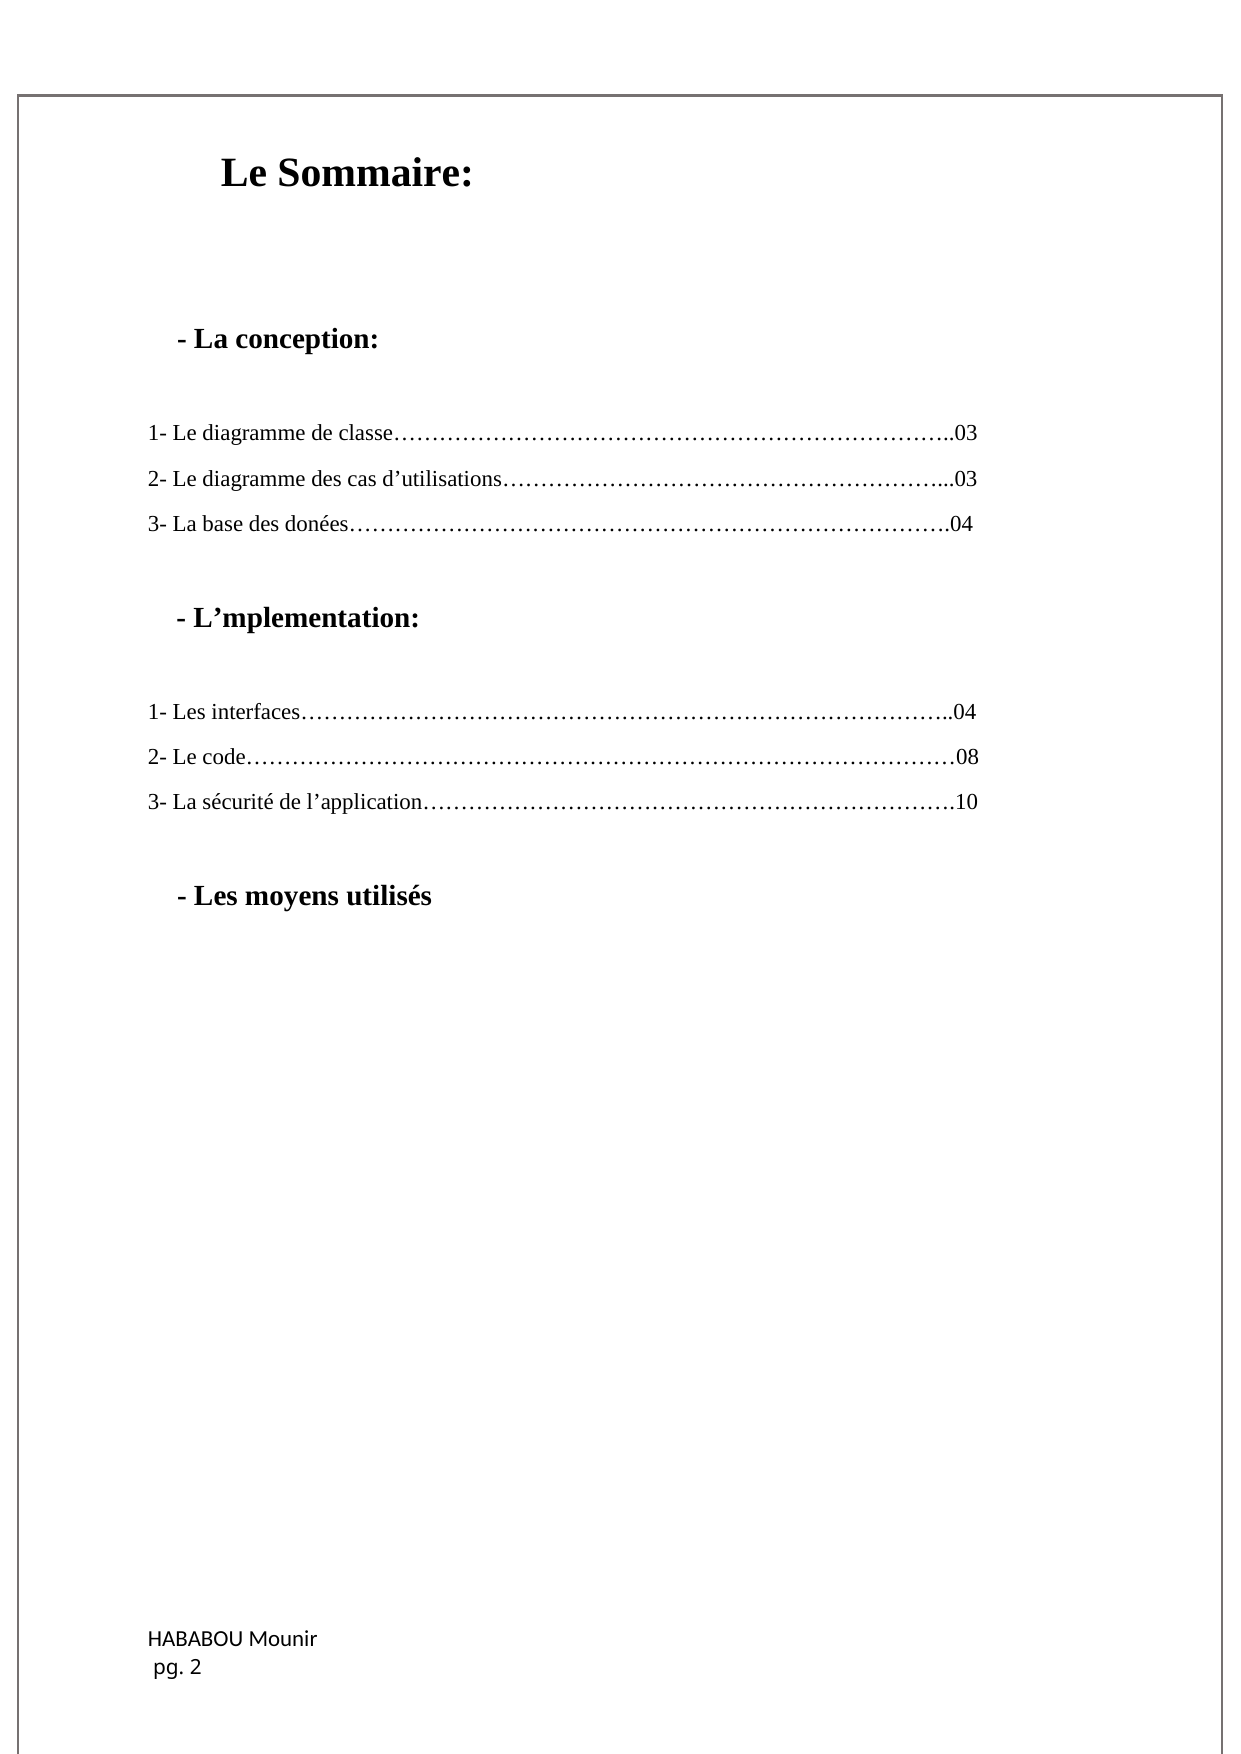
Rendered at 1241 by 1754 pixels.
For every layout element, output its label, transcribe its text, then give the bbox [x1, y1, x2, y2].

list Les interfaces…………………………………………………………………………..04 [148, 698, 1093, 724]
list La base des donées…………………………………………………………………….04 [148, 510, 1093, 536]
list Le code…………………………………………………………………………………08 [148, 743, 1093, 769]
list - L’mplementation: [148, 600, 1093, 633]
list Le diagramme de classe………………………………………………………………..03 [148, 419, 1093, 446]
list La sécurité de l’application…………………………………………………………….10 [148, 788, 1093, 814]
list Le diagramme des cas d’utilisations…………………………………………………...03 [148, 464, 1093, 491]
text Le Sommaire: [148, 148, 1093, 196]
text - La conception: [148, 322, 1093, 355]
list - Les moyens utilisés [148, 878, 1093, 912]
